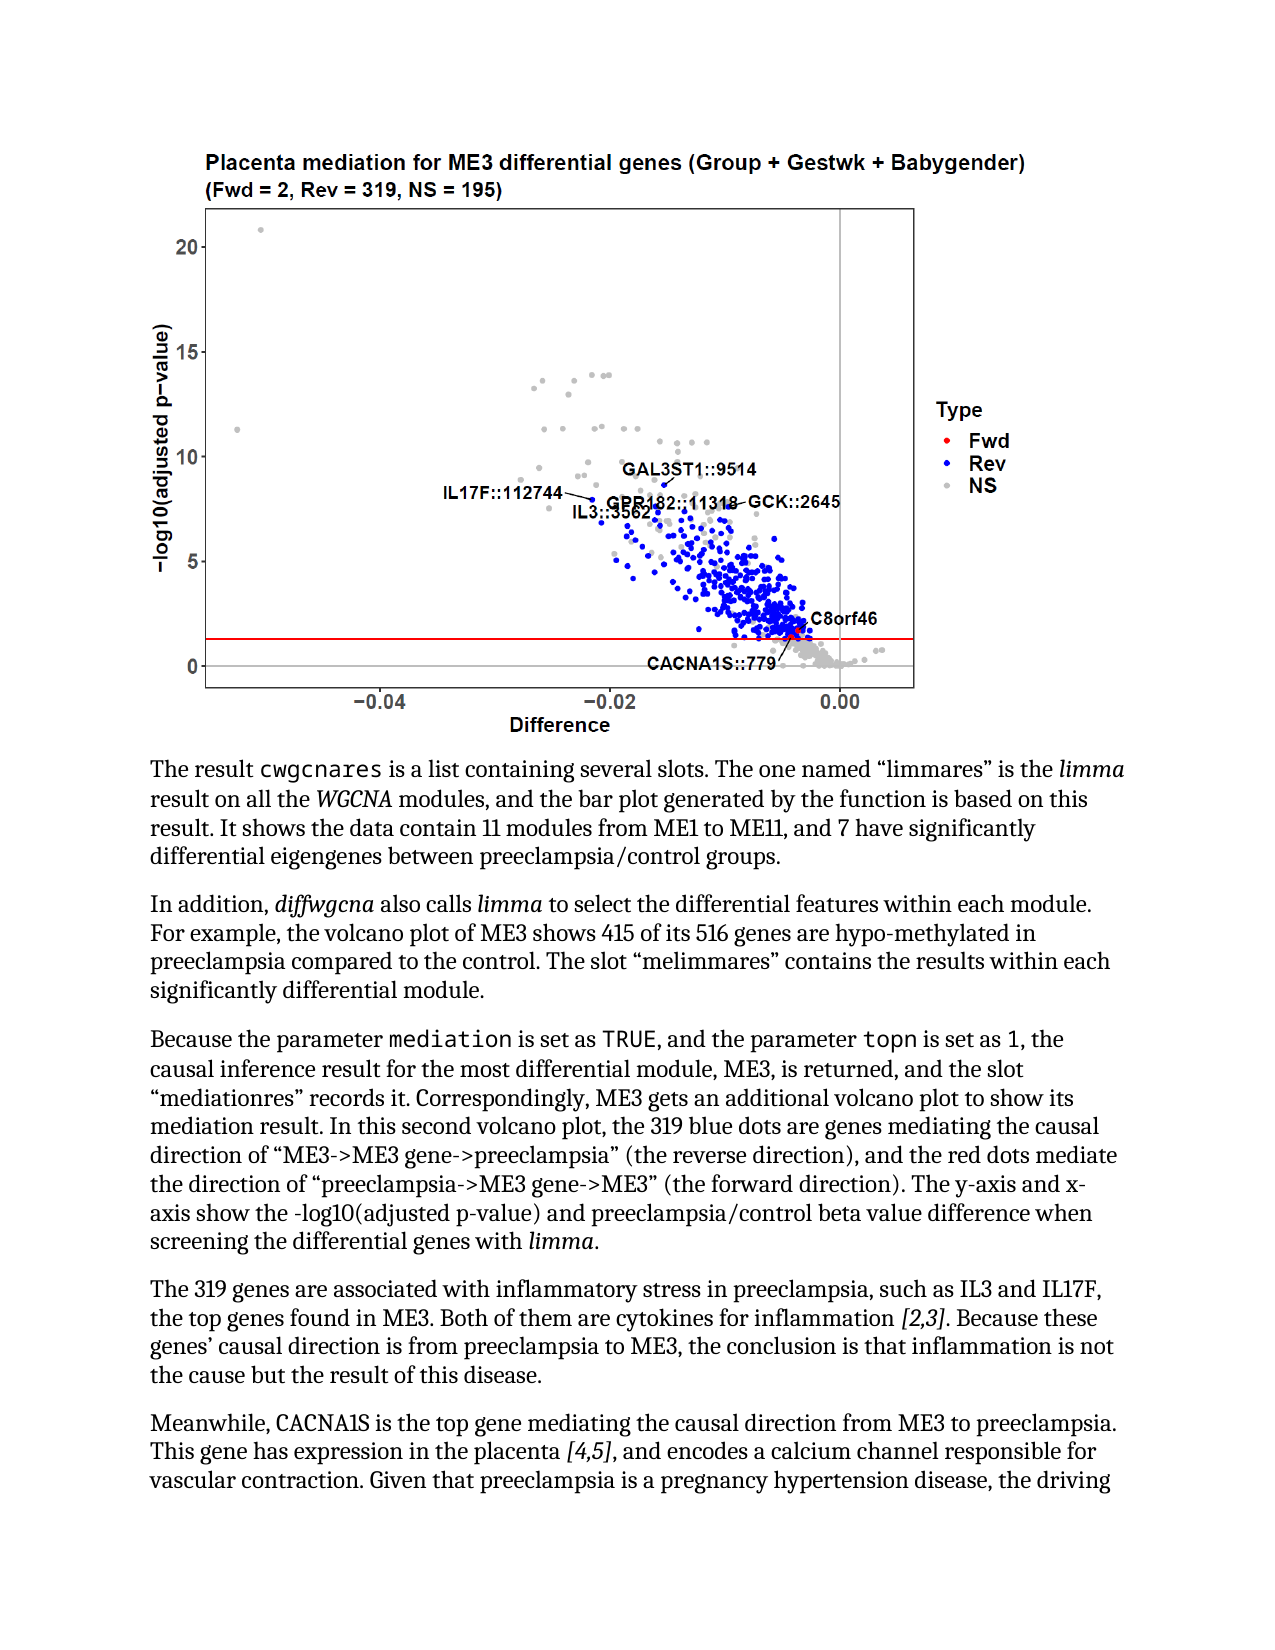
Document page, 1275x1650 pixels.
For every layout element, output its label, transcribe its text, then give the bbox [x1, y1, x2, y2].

text The result cwgcnares is a list containing several slots. The one named “limmares” is the limma result on all the WGCNA modules, and the bar plot generated by the function is based on this result. It shows the data contain 11 modules from ME1 to ME11, and 7 have significantly differential eigengenes between preeclampsia/control groups. [150, 753, 1125, 871]
text Because the parameter mediation is set as TRUE, and the parameter topn is set as 1, the causal inference result for the most differential module, ME3, is returned, and the slot “mediationres” records it. Correspondingly, ME3 gets an additional volcano plot to show its mediation result. In this second volcano plot, the 319 blue dots are genes mediating the causal direction of “ME3->ME3 gene->preeclampsia” (the reverse direction), and the red dots mediate the direction of “preeclampsia->ME3 gene->ME3” (the forward direction). The y-axis and x-axis show the -log10(adjusted p-value) and preeclampsia/control beta value difference when screening the differential genes with limma. [150, 1023, 1125, 1256]
picture [150, 150, 1025, 735]
text The 319 genes are associated with inflammatory stress in preeclampsia, such as IL3 and IL17F, the top genes found in ME3. Both of them are cytokines for inflammation [2,3]. Because these genes’ causal direction is from preeclampsia to ME3, the conclusion is that inflammation is not the cause but the result of this disease. [150, 1275, 1125, 1390]
text In addition, diffwgcna also calls limma to select the differential features within each module. For example, the volcano plot of ME3 shows 415 of its 516 genes are hypo-methylated in preeclampsia compared to the control. The slot “melimmares” contains the results within each significantly differential module. [150, 890, 1125, 1005]
